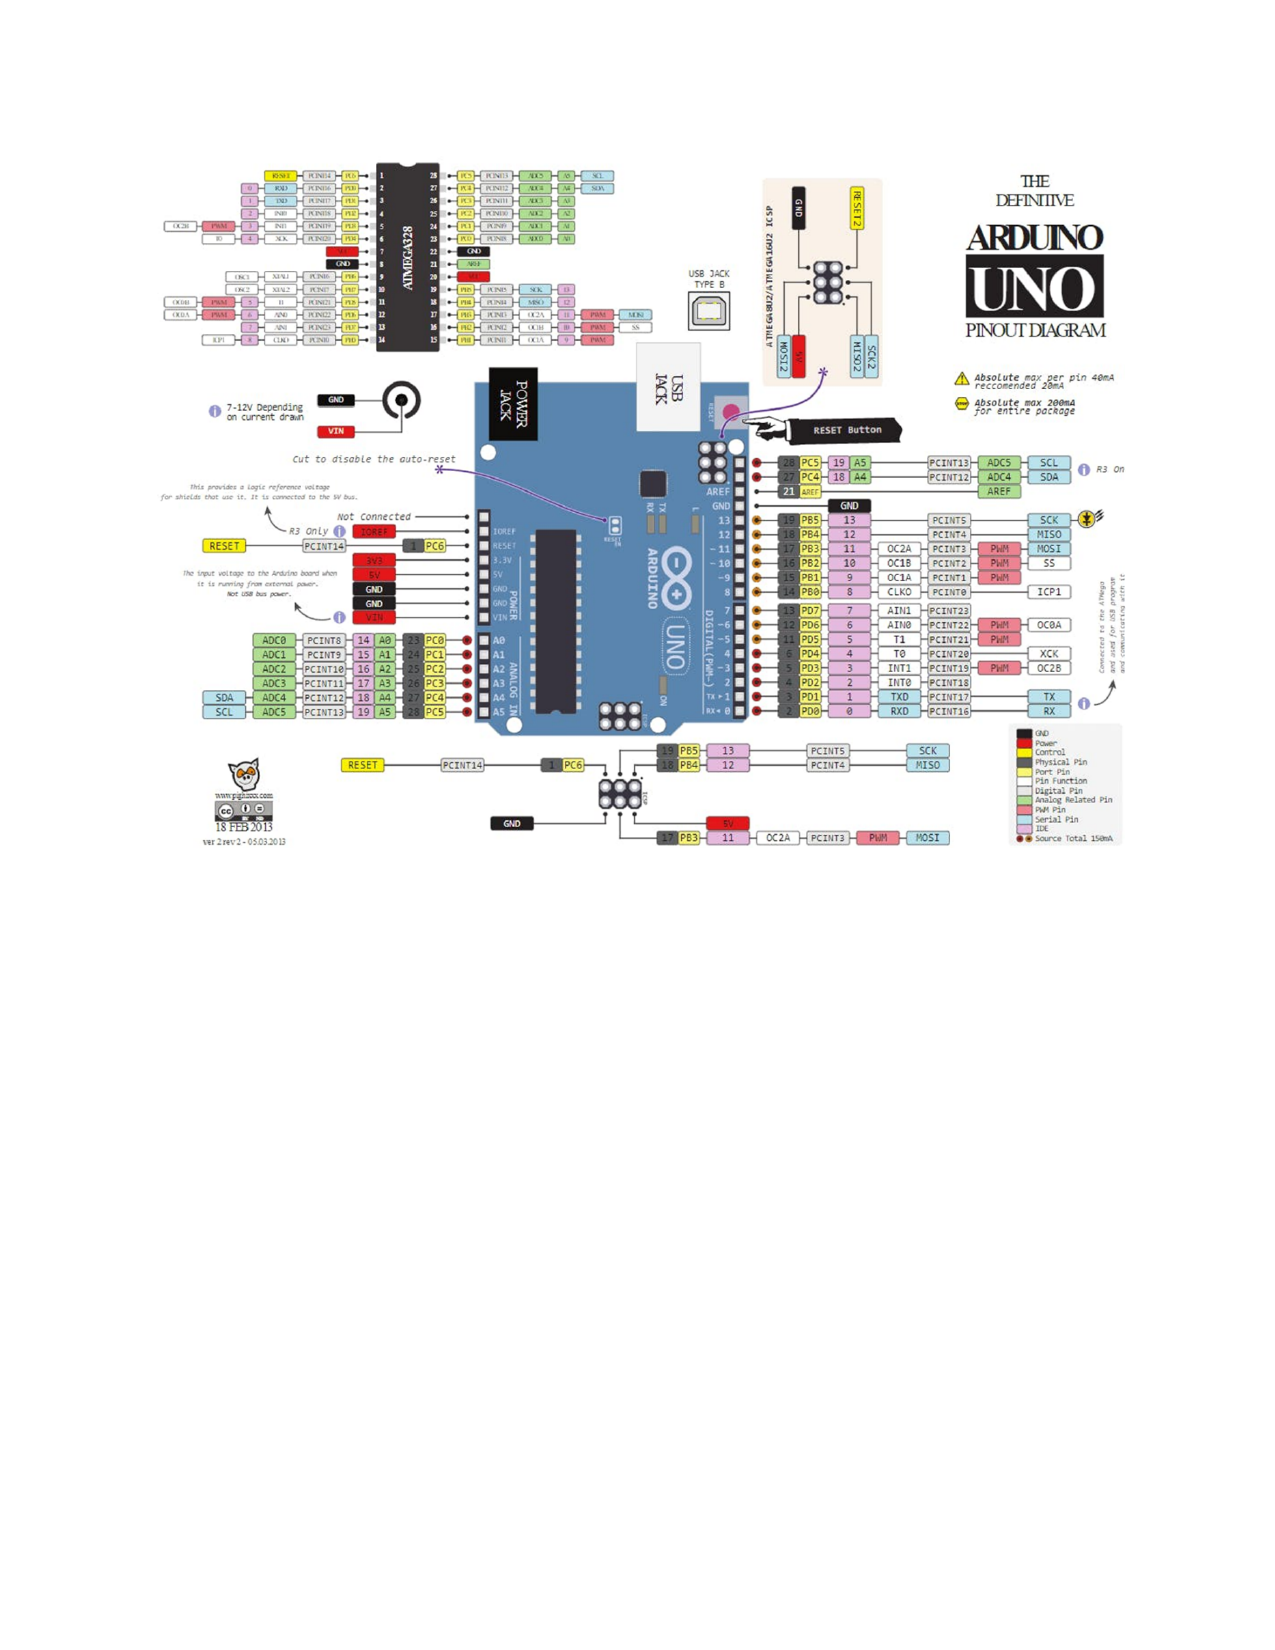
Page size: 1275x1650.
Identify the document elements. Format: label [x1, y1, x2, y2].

picture [150, 150, 1125, 848]
